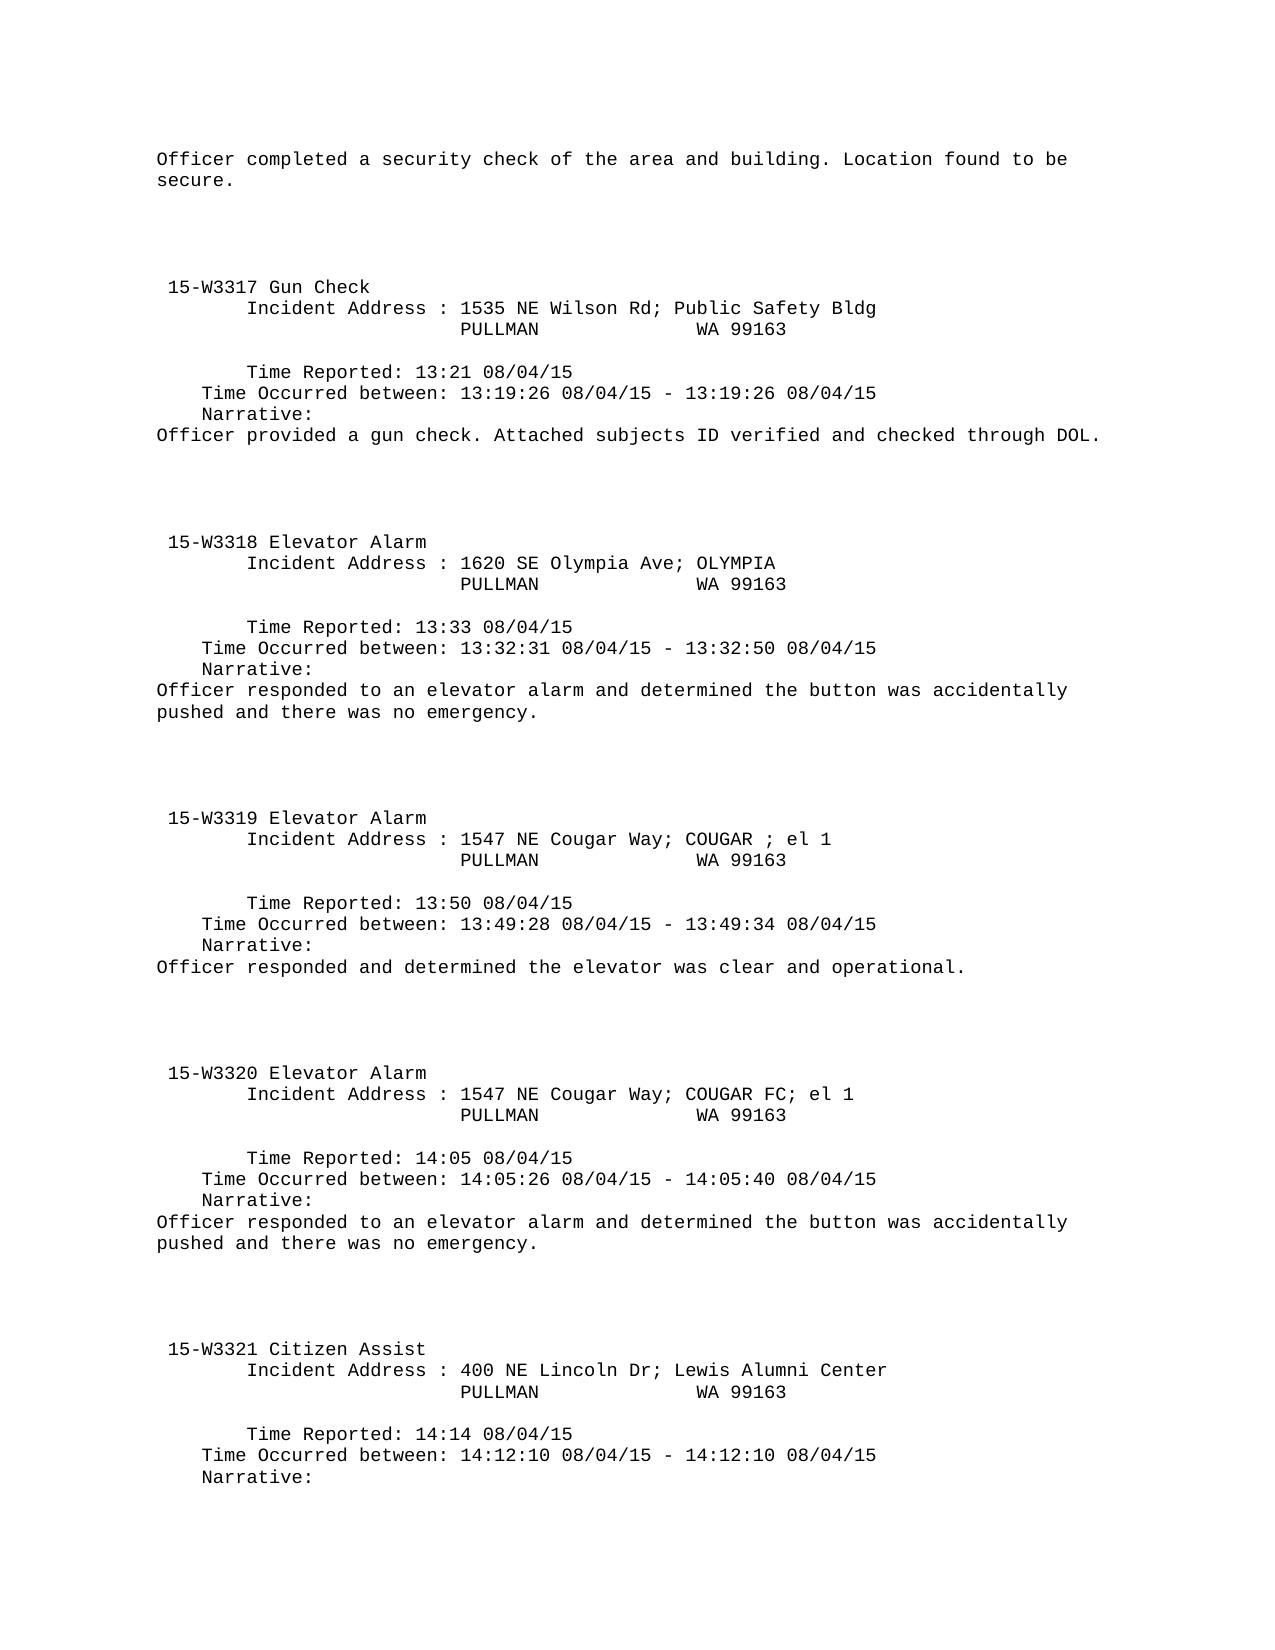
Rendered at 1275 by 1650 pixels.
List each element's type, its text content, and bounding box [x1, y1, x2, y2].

text 15-W3321 Citizen Assist [156, 1340, 1118, 1361]
text Officer responded to an elevator alarm and determined the button was accidentally pushed and there was no emergency. [156, 1212, 1118, 1255]
text Incident Address : 1535 NE Wilson Rd; Public Safety Bldg [156, 299, 1118, 320]
text Incident Address : 1547 NE Cougar Way; COUGAR ; el 1 [156, 830, 1118, 851]
text Incident Address : 1547 NE Cougar Way; COUGAR FC; el 1 [156, 1085, 1118, 1106]
text Narrative: [156, 936, 1118, 957]
text Incident Address : 400 NE Lincoln Dr; Lewis Alumni Center [156, 1361, 1118, 1382]
text Time Reported: 13:33 08/04/15 [156, 617, 1118, 639]
text PULLMAN WA 99163 [156, 851, 1118, 872]
text Officer provided a gun check. Attached subjects ID verified and checked through DOL. [156, 426, 1118, 447]
text 15-W3318 Elevator Alarm [156, 532, 1118, 554]
text 15-W3319 Elevator Alarm [156, 809, 1118, 830]
text Incident Address : 1620 SE Olympia Ave; OLYMPIA [156, 554, 1118, 575]
text Officer responded to an elevator alarm and determined the button was accidentally pushed and there was no emergency. [156, 681, 1118, 724]
text Narrative: [156, 405, 1118, 426]
text Time Occurred between: 13:49:28 08/04/15 - 13:49:34 08/04/15 [156, 915, 1118, 936]
text Time Occurred between: 14:12:10 08/04/15 - 14:12:10 08/04/15 [156, 1446, 1118, 1467]
text Officer completed a security check of the area and building. Location found to be secure. [156, 150, 1118, 192]
text Time Reported: 14:05 08/04/15 [156, 1149, 1118, 1170]
text Narrative: [156, 660, 1118, 681]
text Narrative: [156, 1191, 1118, 1212]
text 15-W3317 Gun Check [156, 277, 1118, 299]
text PULLMAN WA 99163 [156, 1106, 1118, 1127]
text Narrative: [156, 1467, 1118, 1489]
text Time Reported: 14:14 08/04/15 [156, 1425, 1118, 1446]
text Time Occurred between: 13:19:26 08/04/15 - 13:19:26 08/04/15 [156, 384, 1118, 405]
text Time Occurred between: 13:32:31 08/04/15 - 13:32:50 08/04/15 [156, 639, 1118, 660]
text PULLMAN WA 99163 [156, 575, 1118, 596]
text PULLMAN WA 99163 [156, 1382, 1118, 1404]
text PULLMAN WA 99163 [156, 320, 1118, 341]
text 15-W3320 Elevator Alarm [156, 1064, 1118, 1085]
text Officer responded and determined the elevator was clear and operational. [156, 957, 1118, 979]
text Time Reported: 13:21 08/04/15 [156, 362, 1118, 384]
text Time Occurred between: 14:05:26 08/04/15 - 14:05:40 08/04/15 [156, 1170, 1118, 1191]
text Time Reported: 13:50 08/04/15 [156, 894, 1118, 915]
